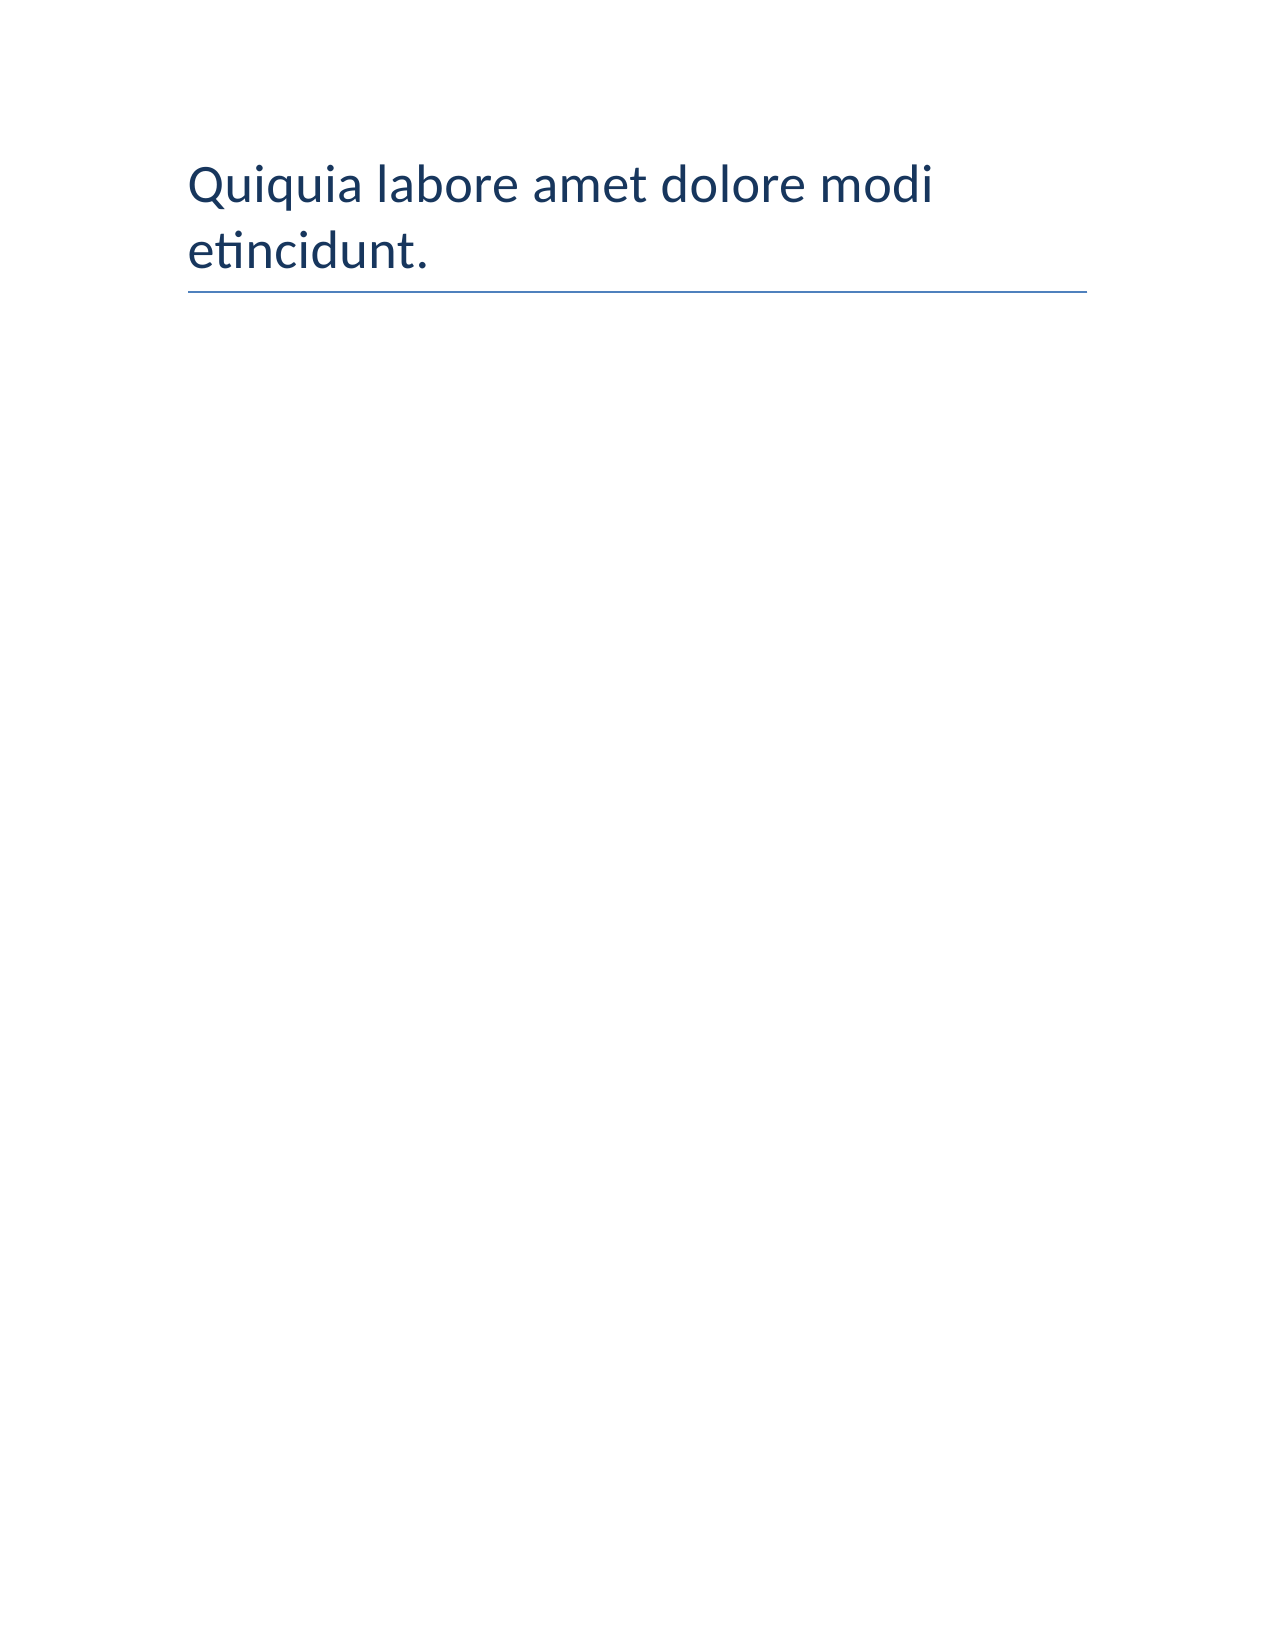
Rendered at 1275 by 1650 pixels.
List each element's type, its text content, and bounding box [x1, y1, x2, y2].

title Quiquia labore amet dolore modi etincidunt. [187, 150, 1087, 293]
